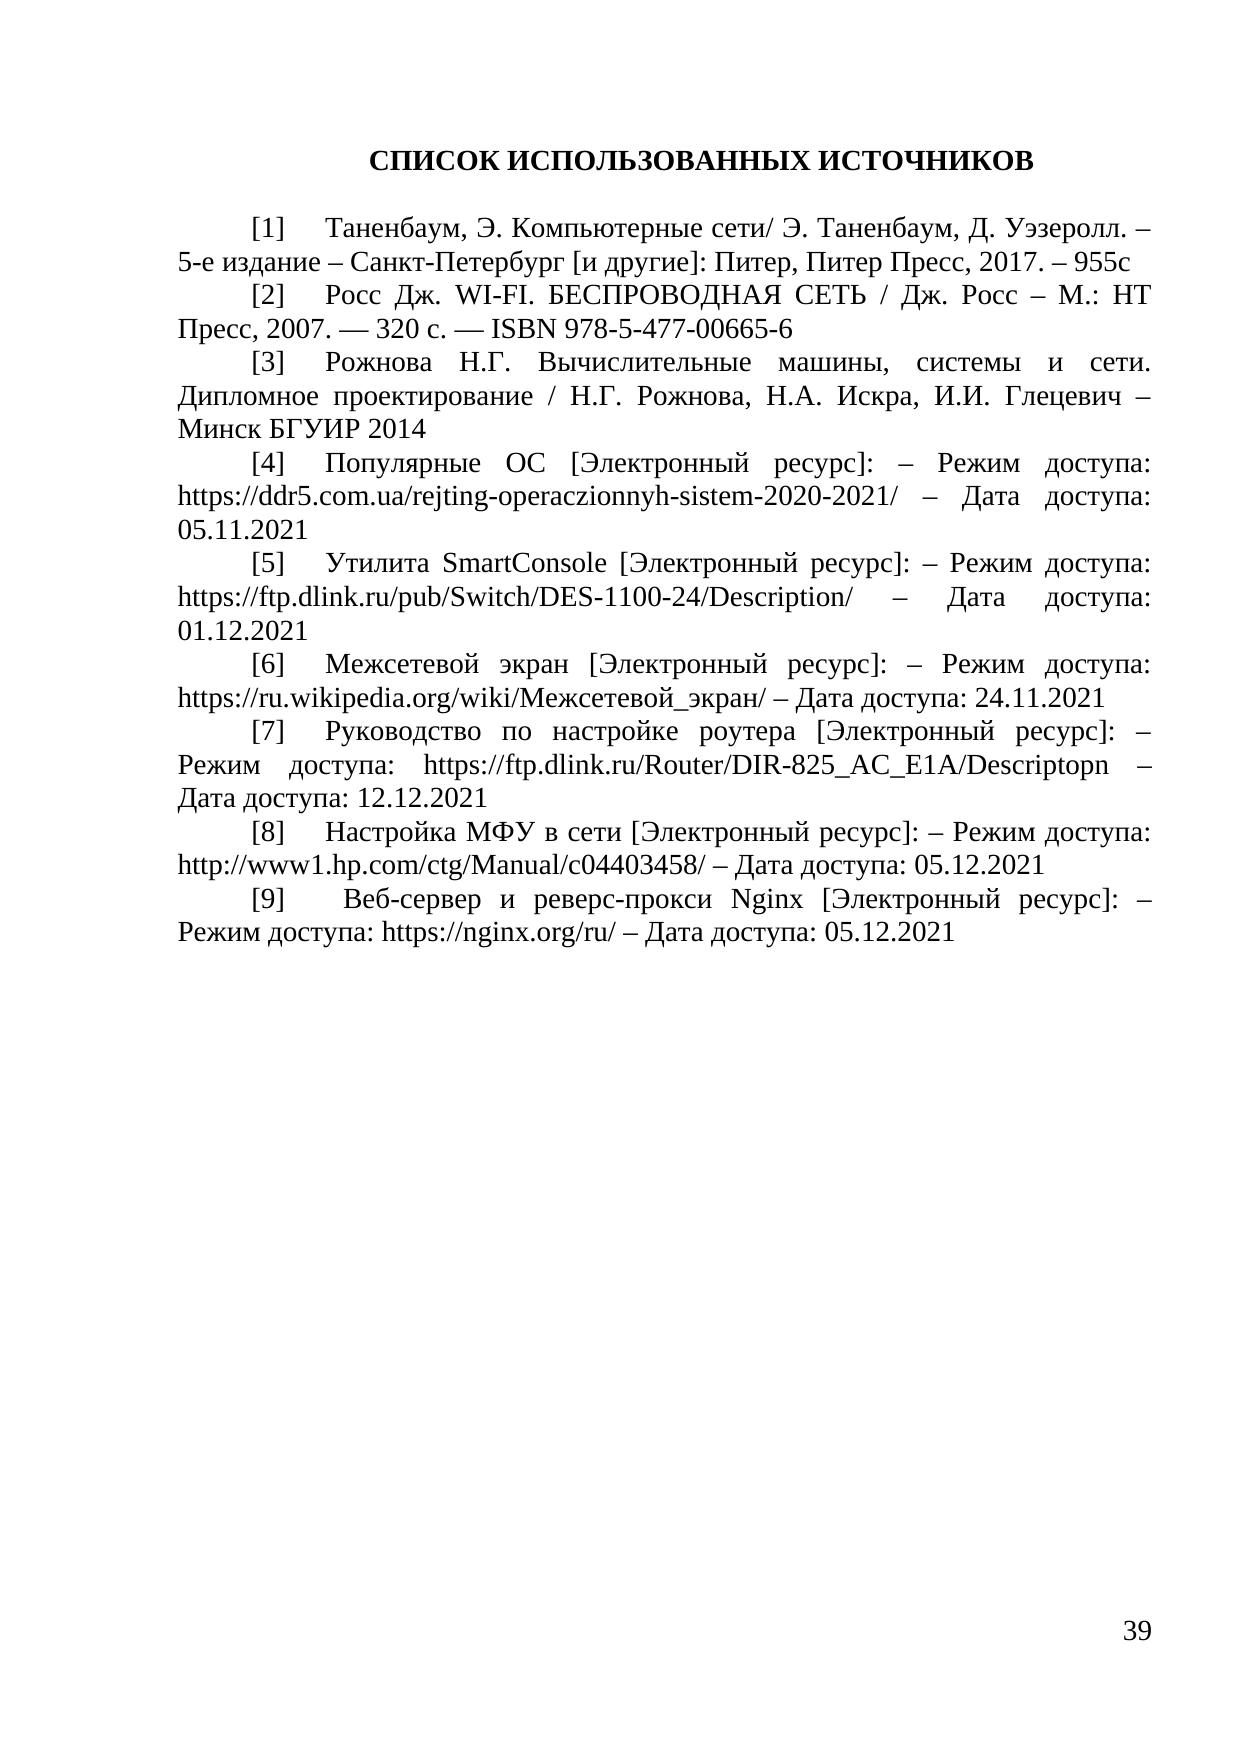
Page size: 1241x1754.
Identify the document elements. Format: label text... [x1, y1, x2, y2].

list Веб-сервер и реверс-прокси Nginx [Электронный ресурс]: – Режим доступа: https://nginx.org/ru/ – Дата доступа: 05.12.2021 [177, 881, 1152, 948]
subtitle СПИСОК ИСПОЛЬЗОВАННЫХ ИСТОЧНИКОВ [177, 143, 1152, 177]
list Настройка МФУ в сети [Электронный ресурс]: – Режим доступа: http://www1.hp.com/ctg/Manual/c04403458/ – Дата доступа: 05.12.2021 [177, 814, 1152, 881]
list Межсетевой экран [Электронный ресурс]: – Режим доступа: https://ru.wikipedia.org/wiki/Межсетевой_экран/ – Дата доступа: 24.11.2021 [177, 646, 1152, 713]
list Рожнова Н.Г. Вычислительные машины, системы и сети. Дипломное проектирование / Н.Г. Рожнова, Н.А. Искра, И.И. Глецевич – Минск БГУИР 2014 [177, 344, 1152, 445]
list Популярные ОС [Электронный ресурс]: – Режим доступа: https://ddr5.com.ua/rejting-operaczionnyh-sistem-2020-2021/ – Дата доступа: 05.11.2021 [177, 445, 1152, 546]
list Росс Дж. WI-FI. БЕСПРОВОДНАЯ СЕТЬ / Дж. Росс – М.: НТ Пресс, 2007. — 320 с. — ISBN 978-5-477-00665-6 [177, 277, 1152, 344]
list Руководство по настройке роутера [Электронный ресурс]: – Режим доступа: https://ftp.dlink.ru/Router/DIR-825_AC_E1A/Descriptopn – Дата доступа: 12.12.2021 [177, 713, 1152, 814]
list Утилита SmartConsole [Электронный ресурс]: – Режим доступа: https://ftp.dlink.ru/pub/Switch/DES-1100-24/Description/ – Дата доступа: 01.12.2021 [177, 546, 1152, 646]
list Таненбаум, Э. Компьютерные сети/ Э. Таненбаум, Д. Уэзеролл. – 5-е издание – Санкт-Петербург [и другие]: Питер, Питер Пресс, 2017. – 955с [177, 210, 1152, 277]
